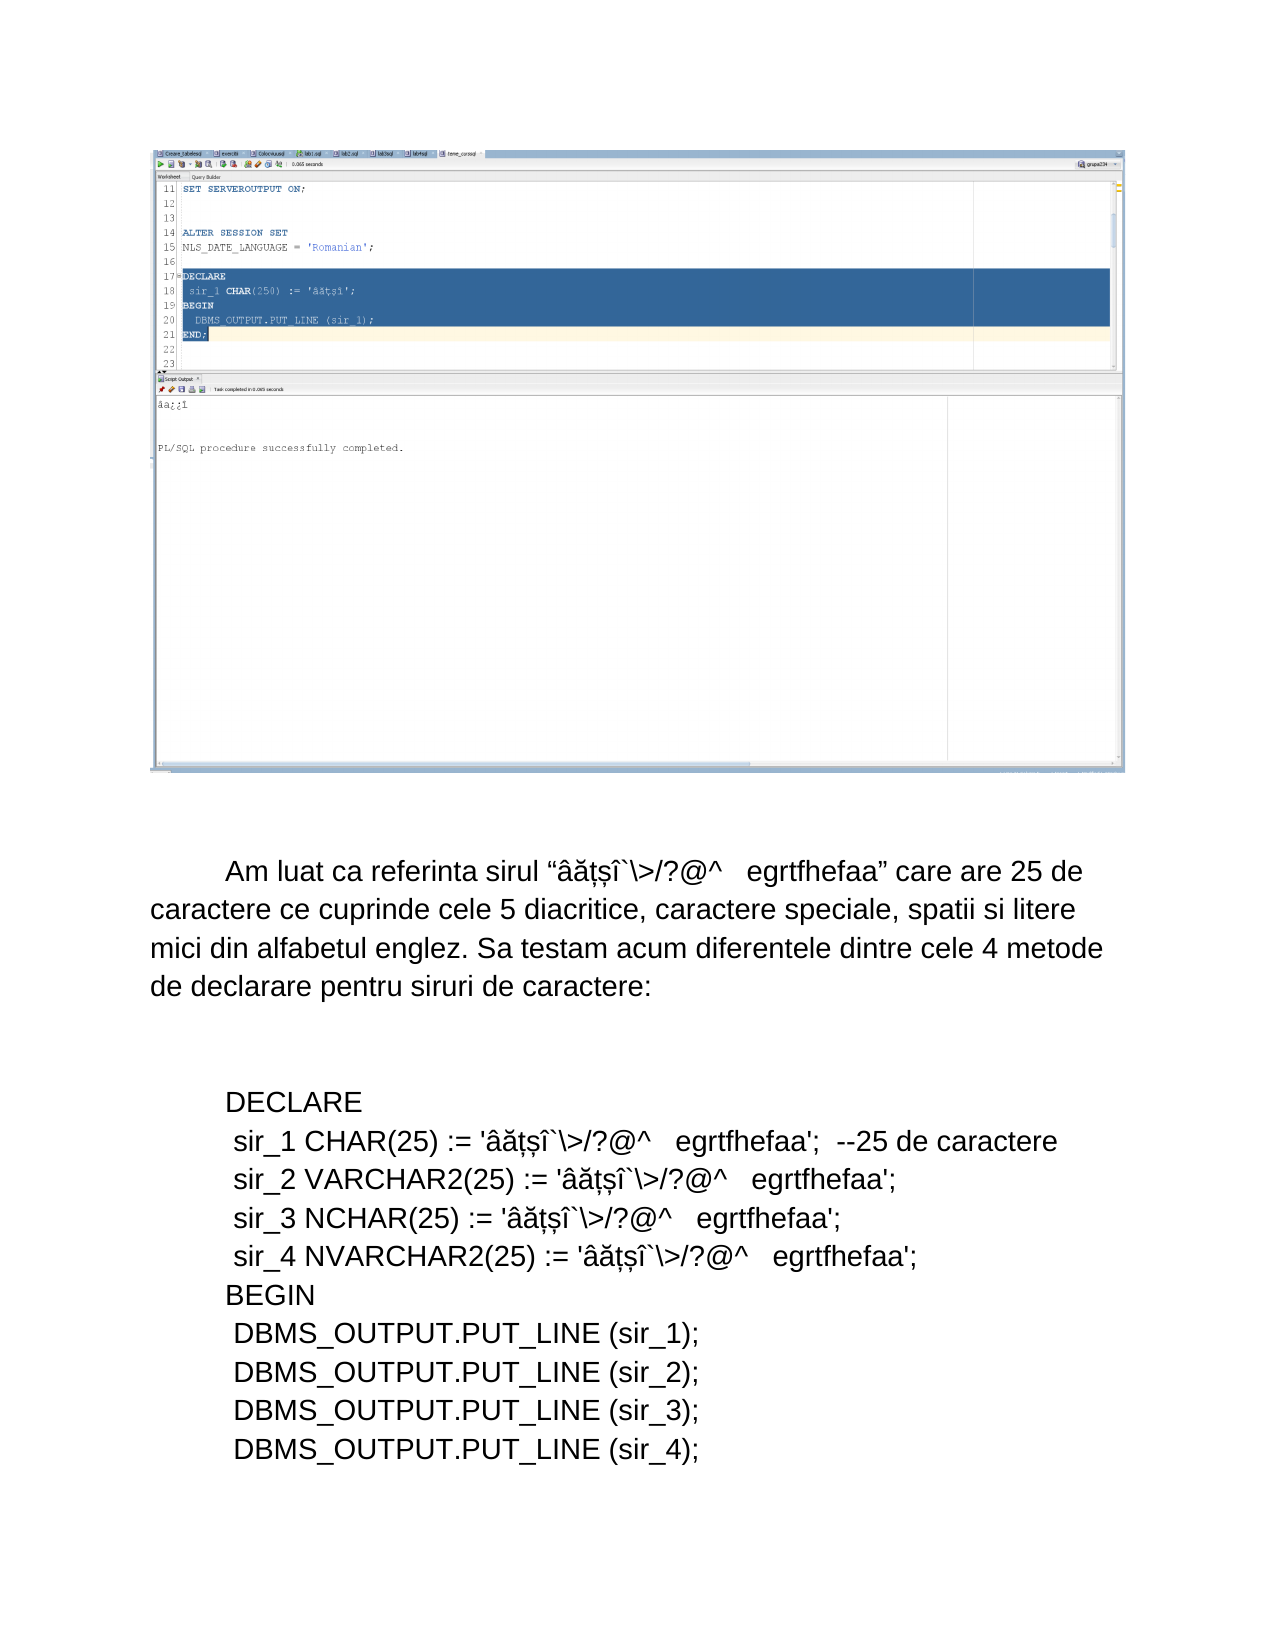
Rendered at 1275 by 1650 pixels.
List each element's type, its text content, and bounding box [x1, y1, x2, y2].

text DBMS_OUTPUT.PUT_LINE (sir_4); [150, 1432, 1125, 1466]
text sir_1 CHAR(25) := 'âățșî`\>/?@^ egrtfhefaa'; --25 de caractere [150, 1124, 1125, 1157]
text Am luat ca referinta sirul “âățșî`\>/?@^ egrtfhefaa” care are 25 de caractere ce cuprinde cele 5 diacritice, caractere speciale, spatii si litere mici din alfabetul englez. Sa testam acum diferentele dintre cele 4 metode de declarare pentru siruri de caractere: [150, 854, 1125, 1003]
picture [150, 150, 1125, 773]
text DBMS_OUTPUT.PUT_LINE (sir_3); [150, 1393, 1125, 1427]
text BEGIN [150, 1278, 1125, 1311]
text sir_2 VARCHAR2(25) := 'âățșî`\>/?@^ egrtfhefaa'; [150, 1162, 1125, 1196]
text DECLARE [150, 1085, 1125, 1119]
text sir_3 NCHAR(25) := 'âățșî`\>/?@^ egrtfhefaa'; [150, 1201, 1125, 1234]
text DBMS_OUTPUT.PUT_LINE (sir_2); [150, 1355, 1125, 1388]
text DBMS_OUTPUT.PUT_LINE (sir_1); [150, 1316, 1125, 1350]
text sir_4 NVARCHAR2(25) := 'âățșî`\>/?@^ egrtfhefaa'; [150, 1239, 1125, 1273]
